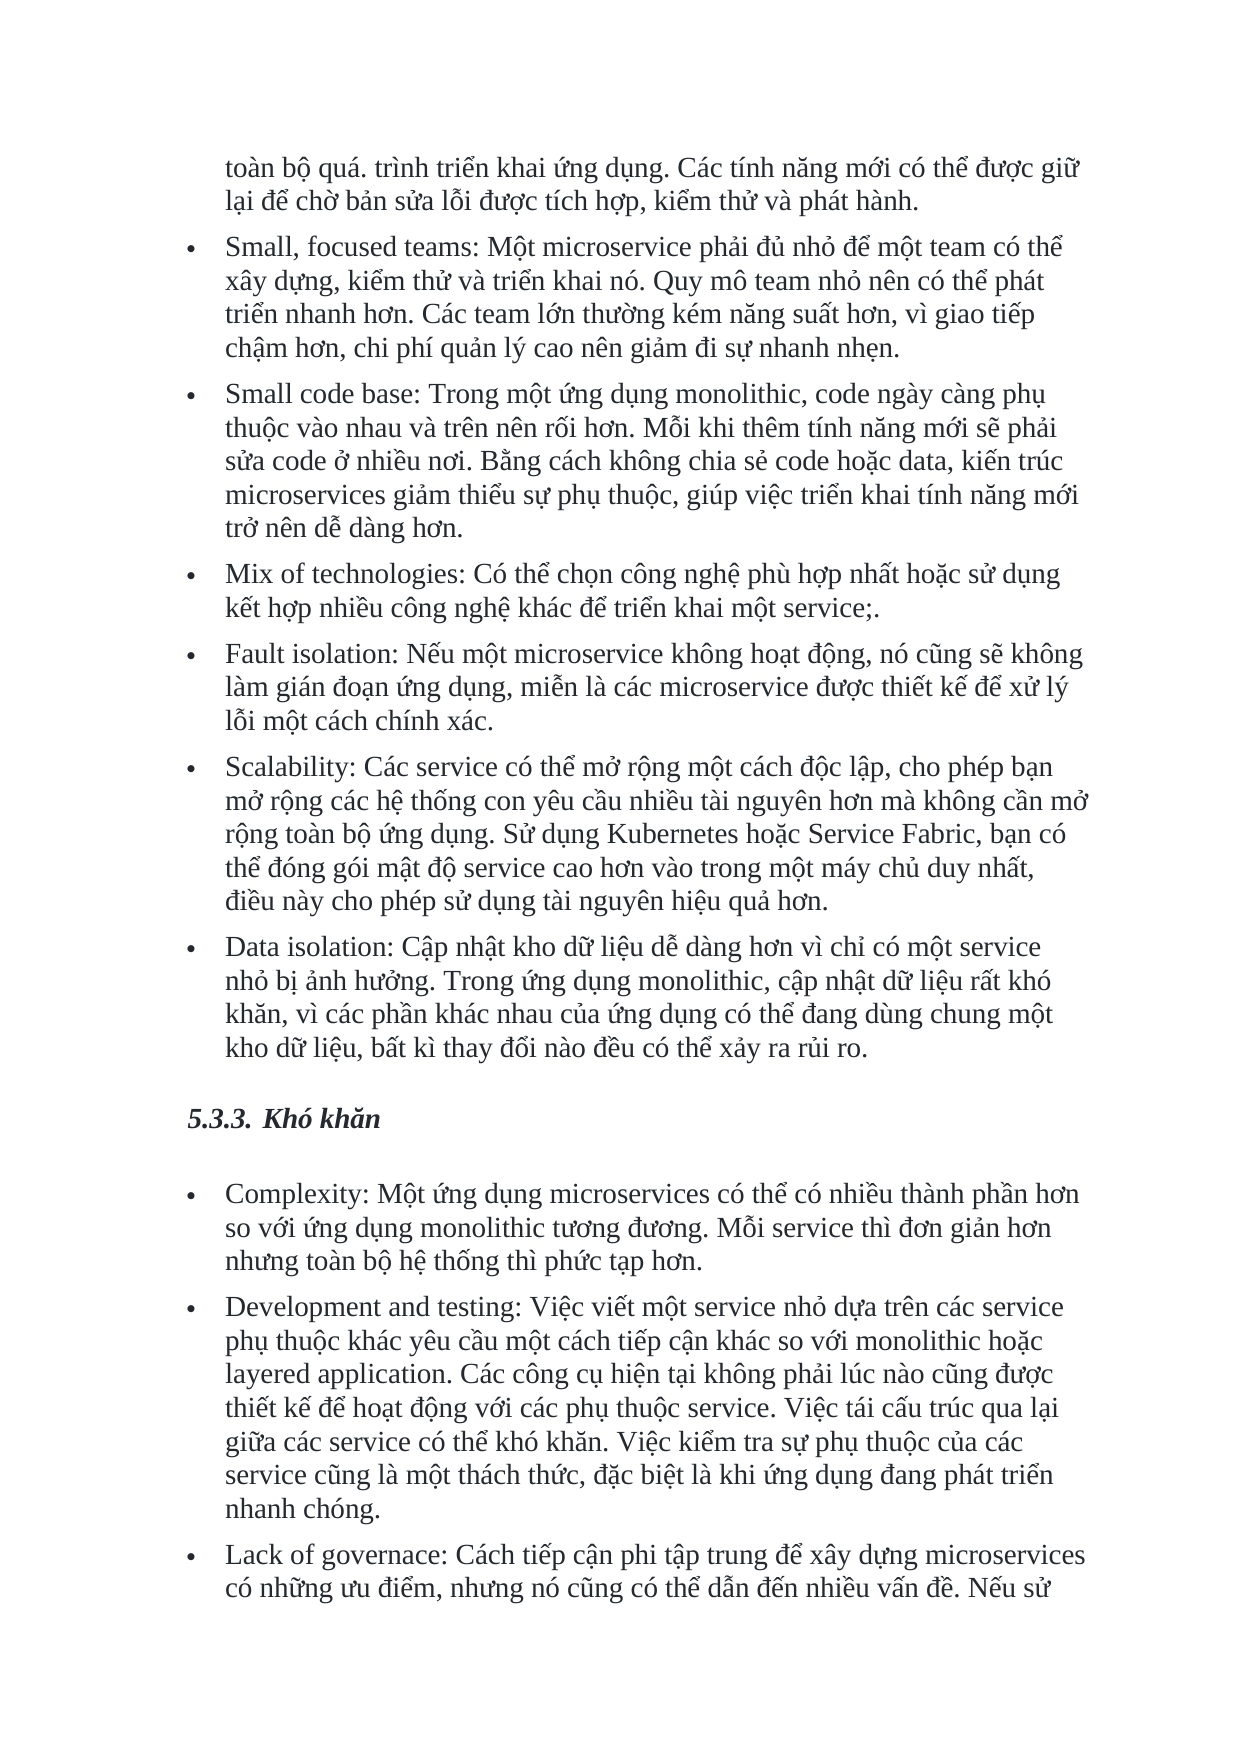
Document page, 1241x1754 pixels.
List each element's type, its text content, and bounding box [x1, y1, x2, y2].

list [187, 150, 1090, 217]
list Development and testing: Việc viết một service nhỏ dựa trên các service phụ thuộc khác yêu cầu một cách tiếp cận khác so với monolithic hoặc layered application. Các công cụ hiện tại không phải lúc nào cũng được thiết kế để hoạt động với các phụ thuộc service. Việc tái cấu trúc qua lại giữa các service có thể khó khăn. Việc kiểm tra sự phụ thuộc của các service cũng là một thách thức, đặc biệt là khi ứng dụng đang phát triển nhanh chóng. [187, 1289, 1090, 1524]
list Data isolation: Cập nhật kho dữ liệu dễ dàng hơn vì chỉ có một service nhỏ bị ảnh hưởng. Trong ứng dụng monolithic, cập nhật dữ liệu rất khó khăn, vì các phần khác nhau của ứng dụng có thể đang dùng chung một kho dữ liệu, bất kì thay đổi nào đều có thể xảy ra rủi ro. [187, 929, 1090, 1063]
list Small, focused teams: Một microservice phải đủ nhỏ để một team có thể xây dựng, kiểm thử và triển khai nó. Quy mô team nhỏ nên có thể phát triển nhanh hơn. Các team lớn thường kém năng suất hơn, vì giao tiếp chậm hơn, chi phí quản lý cao nên giảm đi sự nhanh nhẹn. [187, 229, 1090, 364]
list Scalability: Các service có thể mở rộng một cách độc lập, cho phép bạn mở rộng các hệ thống con yêu cầu nhiều tài nguyên hơn mà không cần mở rộng toàn bộ ứng dụng. Sử dụng Kubernetes hoặc Service Fabric, bạn có thể đóng gói mật độ service cao hơn vào trong một máy chủ duy nhất, điều này cho phép sử dụng tài nguyên hiệu quả hơn. [187, 749, 1090, 917]
list Fault isolation: Nếu một microservice không hoạt động, nó cũng sẽ không làm gián đoạn ứng dụng, miễn là các microservice được thiết kế để xử lý lỗi một cách chính xác. [187, 636, 1090, 737]
list Mix of technologies: Có thể chọn công nghệ phù hợp nhất hoặc sử dụng kết hợp nhiều công nghệ khác để triển khai một service;. [187, 556, 1090, 623]
list Small code base: Trong một ứng dụng monolithic, code ngày càng phụ thuộc vào nhau và trên nên rối hơn. Mỗi khi thêm tính năng mới sẽ phải sửa code ở nhiều nơi. Bằng cách không chia sẻ code hoặc data, kiến trúc microservices giảm thiểu sự phụ thuộc, giúp việc triển khai tính năng mới trở nên dễ dàng hơn. [187, 376, 1090, 544]
list Complexity: Một ứng dụng microservices có thể có nhiều thành phần hơn so với ứng dụng monolithic tương đương. Mỗi service thì đơn giản hơn nhưng toàn bộ hệ thống thì phức tạp hơn. [187, 1176, 1090, 1277]
subtitle Khó khăn [187, 1101, 1090, 1134]
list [187, 1537, 1090, 1604]
